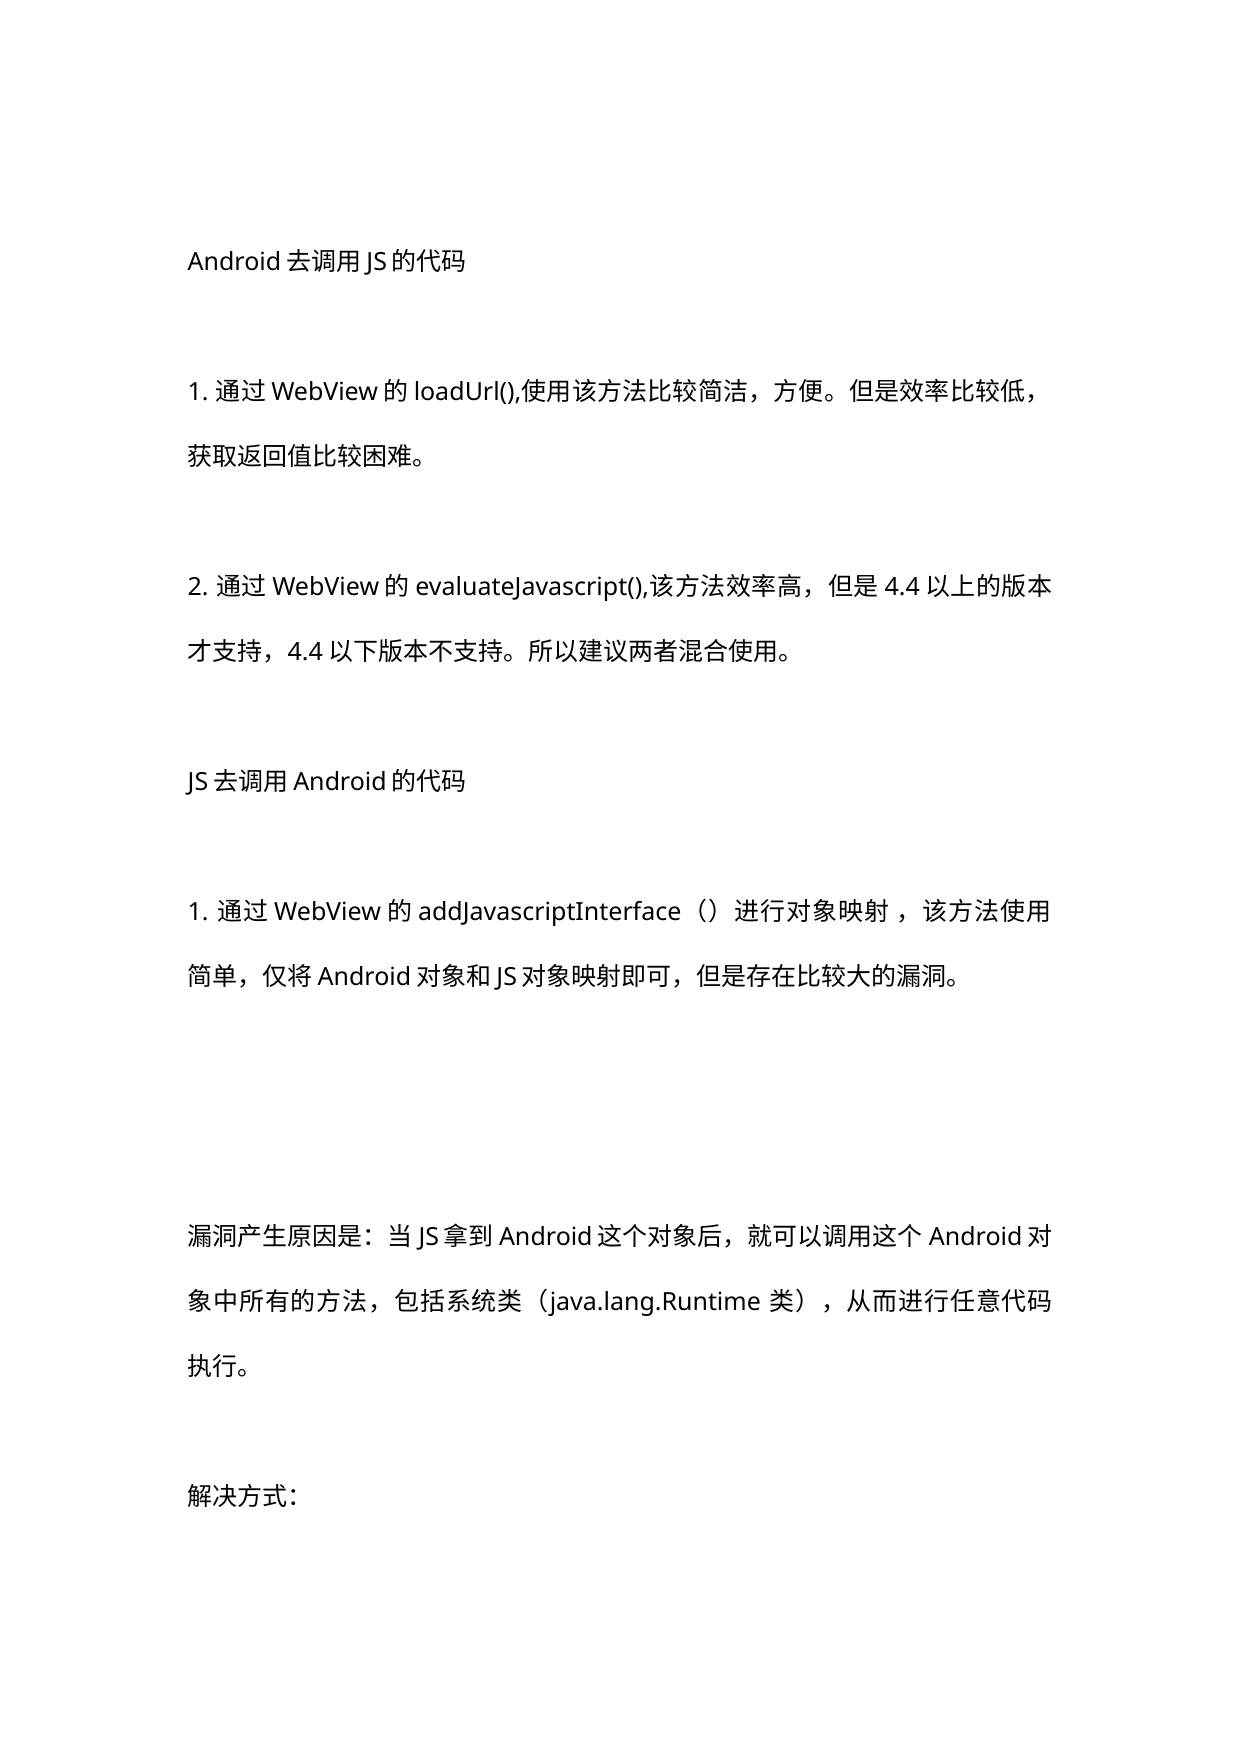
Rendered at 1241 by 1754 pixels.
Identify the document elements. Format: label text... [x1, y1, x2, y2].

text 漏洞产生原因是：当JS拿到Android这个对象后，就可以调用这个Android对象中所有的方法，包括系统类（java.lang.Runtime 类），从而进行任意代码执行。 [187, 1202, 1053, 1397]
text 1. 通过WebView的loadUrl(),使用该方法比较简洁，方便。但是效率比较低，获取返回值比较困难。 [187, 357, 1053, 487]
text 2. 通过WebView的evaluateJavascript(),该方法效率高，但是4.4以上的版本才支持，4.4以下版本不支持。所以建议两者混合使用。 [187, 552, 1053, 682]
text 1. 通过WebView的addJavascriptInterface（）进行对象映射 ，该方法使用简单，仅将Android对象和JS对象映射即可，但是存在比较大的漏洞。 [187, 877, 1053, 1007]
text Android去调用JS的代码 [187, 227, 1053, 292]
text JS去调用Android的代码 [187, 747, 1053, 812]
text 解决方式： [187, 1462, 1053, 1527]
